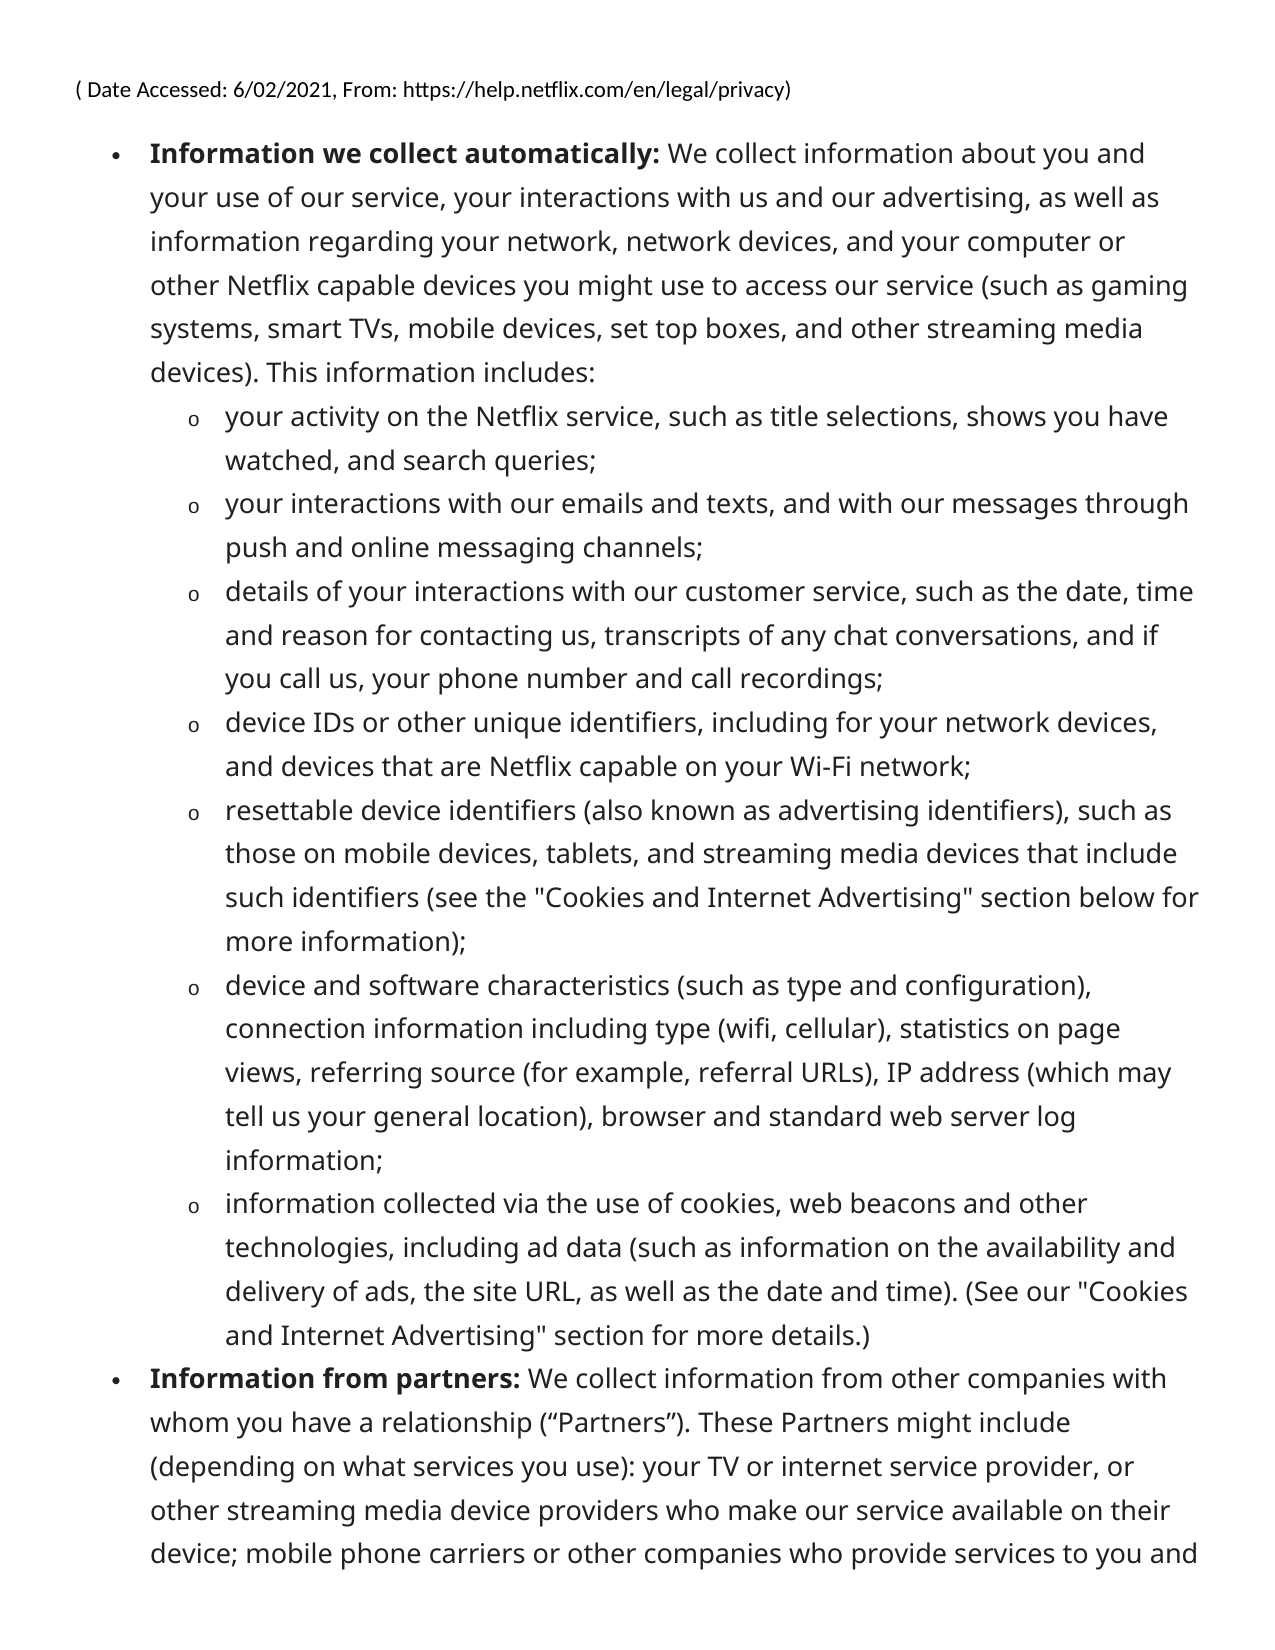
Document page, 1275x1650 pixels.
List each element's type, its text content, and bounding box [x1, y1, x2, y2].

list Information we collect automatically: We collect information about you and your use of our service, your interactions with us and our advertising, as well as information regarding your network, network devices, and your computer or other Netflix capable devices you might use to access our service (such as gaming systems, smart TVs, mobile devices, set top boxes, and other streaming media devices). This information includes: [112, 128, 1200, 391]
list device IDs or other unique identifiers, including for your network devices, and devices that are Netflix capable on your Wi-Fi network; [187, 697, 1200, 784]
list information collected via the use of cookies, web beacons and other technologies, including ad data (such as information on the availability and delivery of ads, the site URL, as well as the date and time). (See our "Cookies and Internet Advertising" section for more details.) [187, 1178, 1200, 1353]
list details of your interactions with our customer service, such as the date, time and reason for contacting us, transcripts of any chat conversations, and if you call us, your phone number and call recordings; [187, 566, 1200, 697]
list resettable device identifiers (also known as advertising identifiers), such as those on mobile devices, tablets, and streaming media devices that include such identifiers (see the "Cookies and Internet Advertising" section below for more information); [187, 784, 1200, 959]
list device and software characteristics (such as type and configuration), connection information including type (wifi, cellular), statistics on page views, referring source (for example, referral URLs), IP address (which may tell us your general location), browser and standard web server log information; [187, 959, 1200, 1178]
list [112, 1353, 1200, 1572]
list your interactions with our emails and texts, and with our messages through push and online messaging channels; [187, 478, 1200, 566]
list your activity on the Netflix service, such as title selections, shows you have watched, and search queries; [187, 391, 1200, 478]
